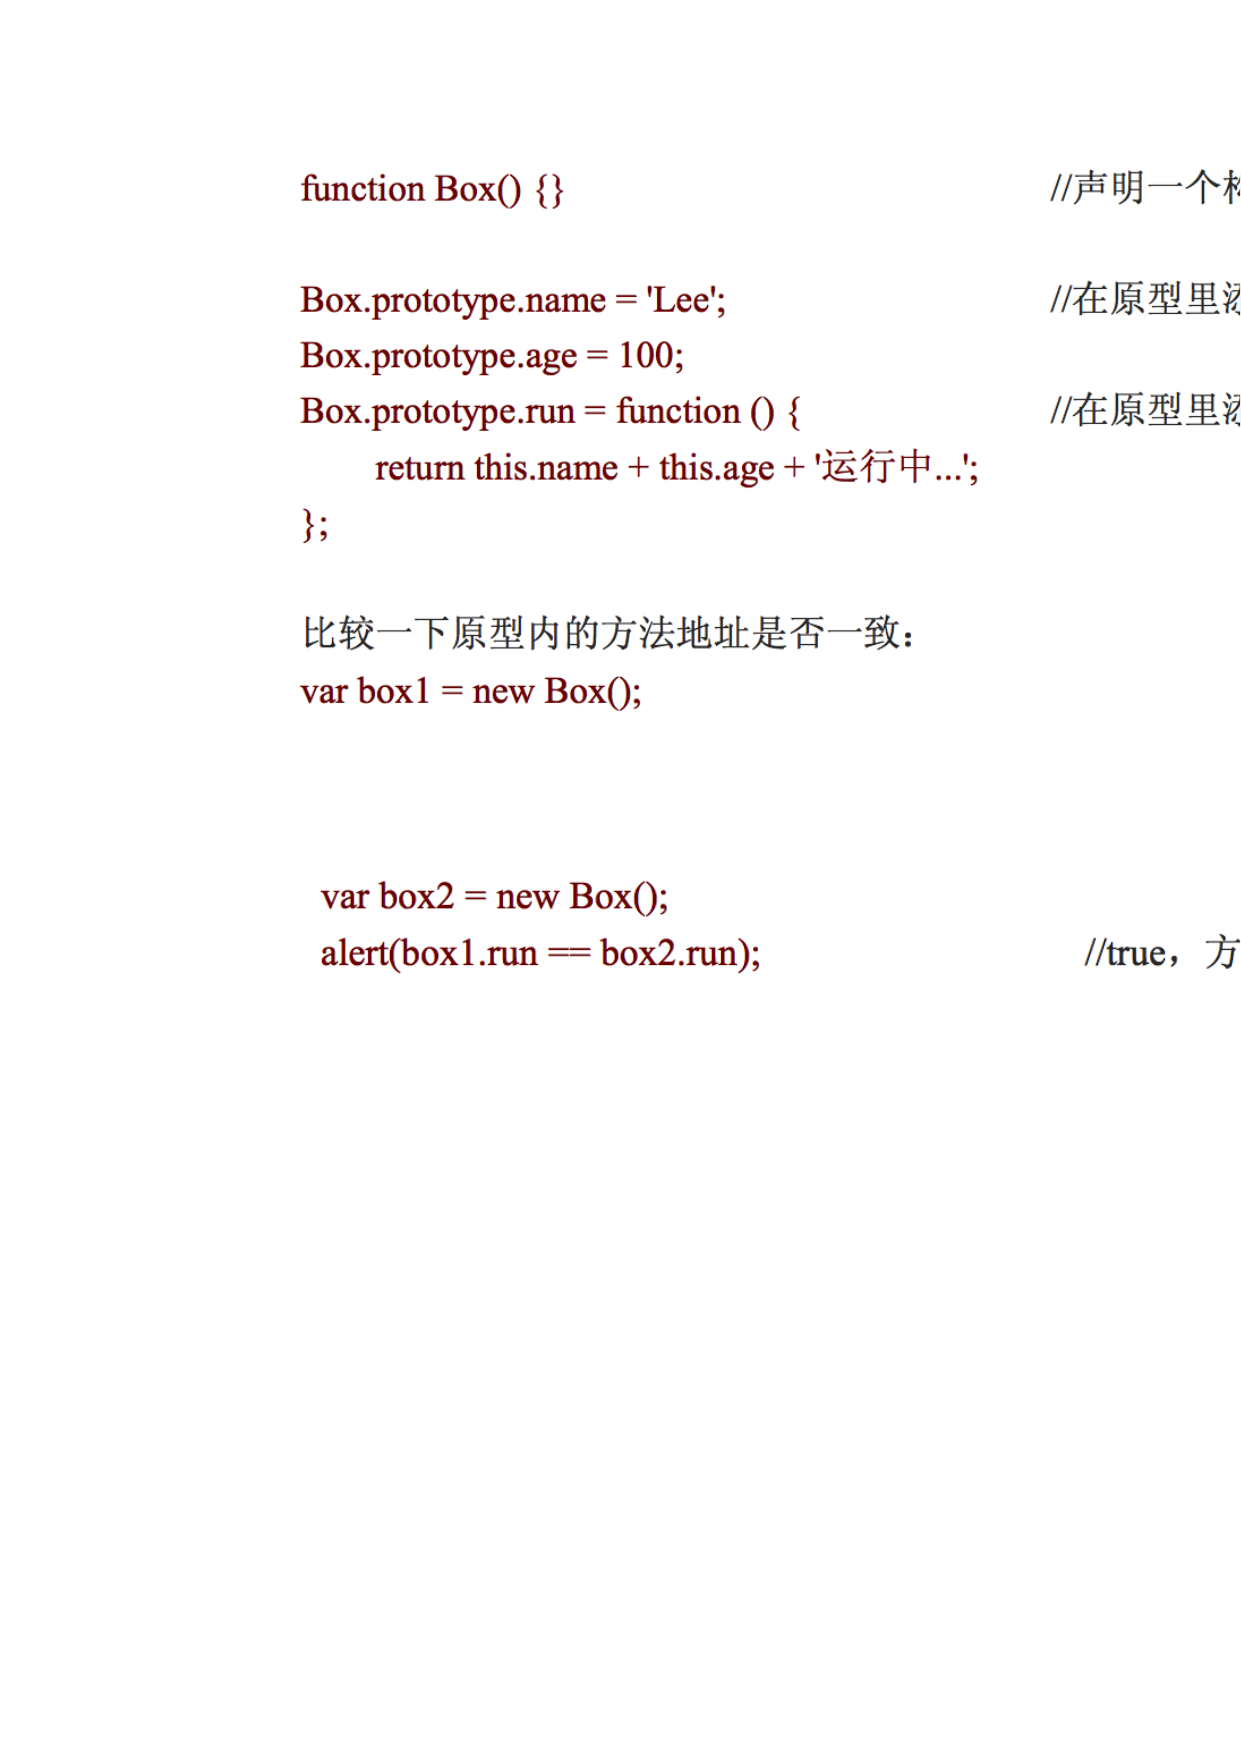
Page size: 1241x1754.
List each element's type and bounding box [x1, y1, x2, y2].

picture [187, 877, 1241, 1015]
picture [187, 162, 1241, 805]
